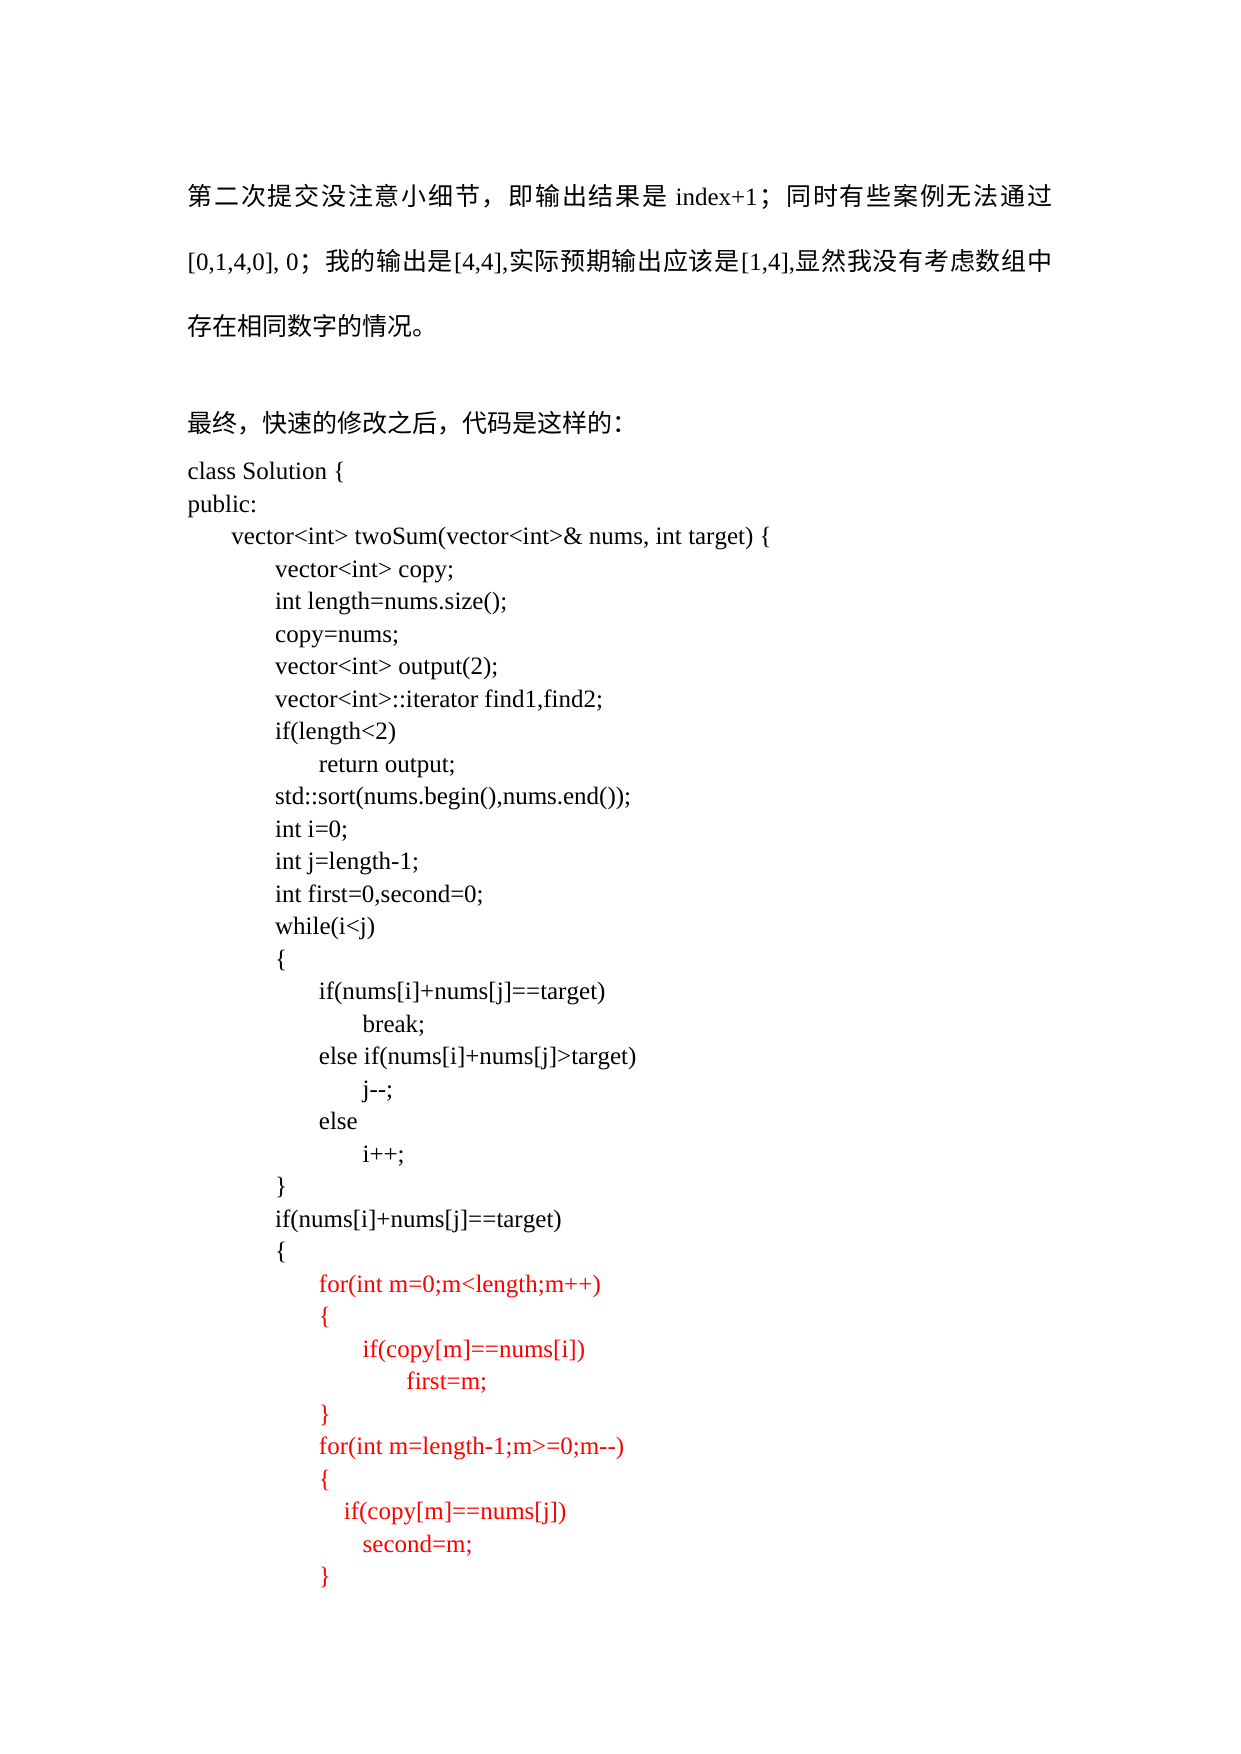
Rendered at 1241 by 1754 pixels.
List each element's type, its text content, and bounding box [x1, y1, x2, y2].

text if(nums[i]+nums[j]==target) [187, 1202, 1053, 1234]
text vector<int> twoSum(vector<int>& nums, int target) { [187, 519, 1053, 552]
text { [187, 1234, 1053, 1267]
text int j=length-1; [187, 844, 1053, 877]
text else [187, 1104, 1053, 1137]
text else if(nums[i]+nums[j]>target) [187, 1039, 1053, 1072]
text public: [187, 487, 1053, 519]
text if(copy[m]==nums[j]) [187, 1494, 1053, 1527]
text } [187, 1397, 1053, 1429]
text } [187, 1169, 1053, 1202]
text return output; [187, 747, 1053, 779]
text int length=nums.size(); [187, 584, 1053, 617]
text first=m; [187, 1364, 1053, 1397]
text 第二次提交没注意小细节，即输出结果是index+1；同时有些案例无法通过[0,1,4,0], 0；我的输出是[4,4],实际预期输出应该是[1,4],显然我没有考虑数组中存在相同数字的情况。 [187, 162, 1053, 357]
text if(length<2) [187, 714, 1053, 747]
text } [187, 1559, 1053, 1592]
text { [187, 1299, 1053, 1332]
text int first=0,second=0; [187, 877, 1053, 909]
text vector<int>::iterator find1,find2; [187, 682, 1053, 714]
text for(int m=0;m<length;m++) [187, 1267, 1053, 1299]
text 最终，快速的修改之后，代码是这样的： [187, 389, 1053, 454]
text second=m; [187, 1527, 1053, 1559]
text j--; [187, 1072, 1053, 1104]
text vector<int> copy; [187, 552, 1053, 584]
text if(nums[i]+nums[j]==target) [187, 974, 1053, 1007]
text for(int m=length-1;m>=0;m--) [187, 1429, 1053, 1462]
text { [187, 1462, 1053, 1494]
text int i=0; [187, 812, 1053, 844]
text { [187, 942, 1053, 974]
text while(i<j) [187, 909, 1053, 942]
text break; [187, 1007, 1053, 1039]
text if(copy[m]==nums[i]) [187, 1332, 1053, 1364]
text vector<int> output(2); [187, 649, 1053, 682]
text class Solution { [187, 454, 1053, 487]
text copy=nums; [187, 617, 1053, 649]
text i++; [187, 1137, 1053, 1169]
text std::sort(nums.begin(),nums.end()); [187, 779, 1053, 812]
